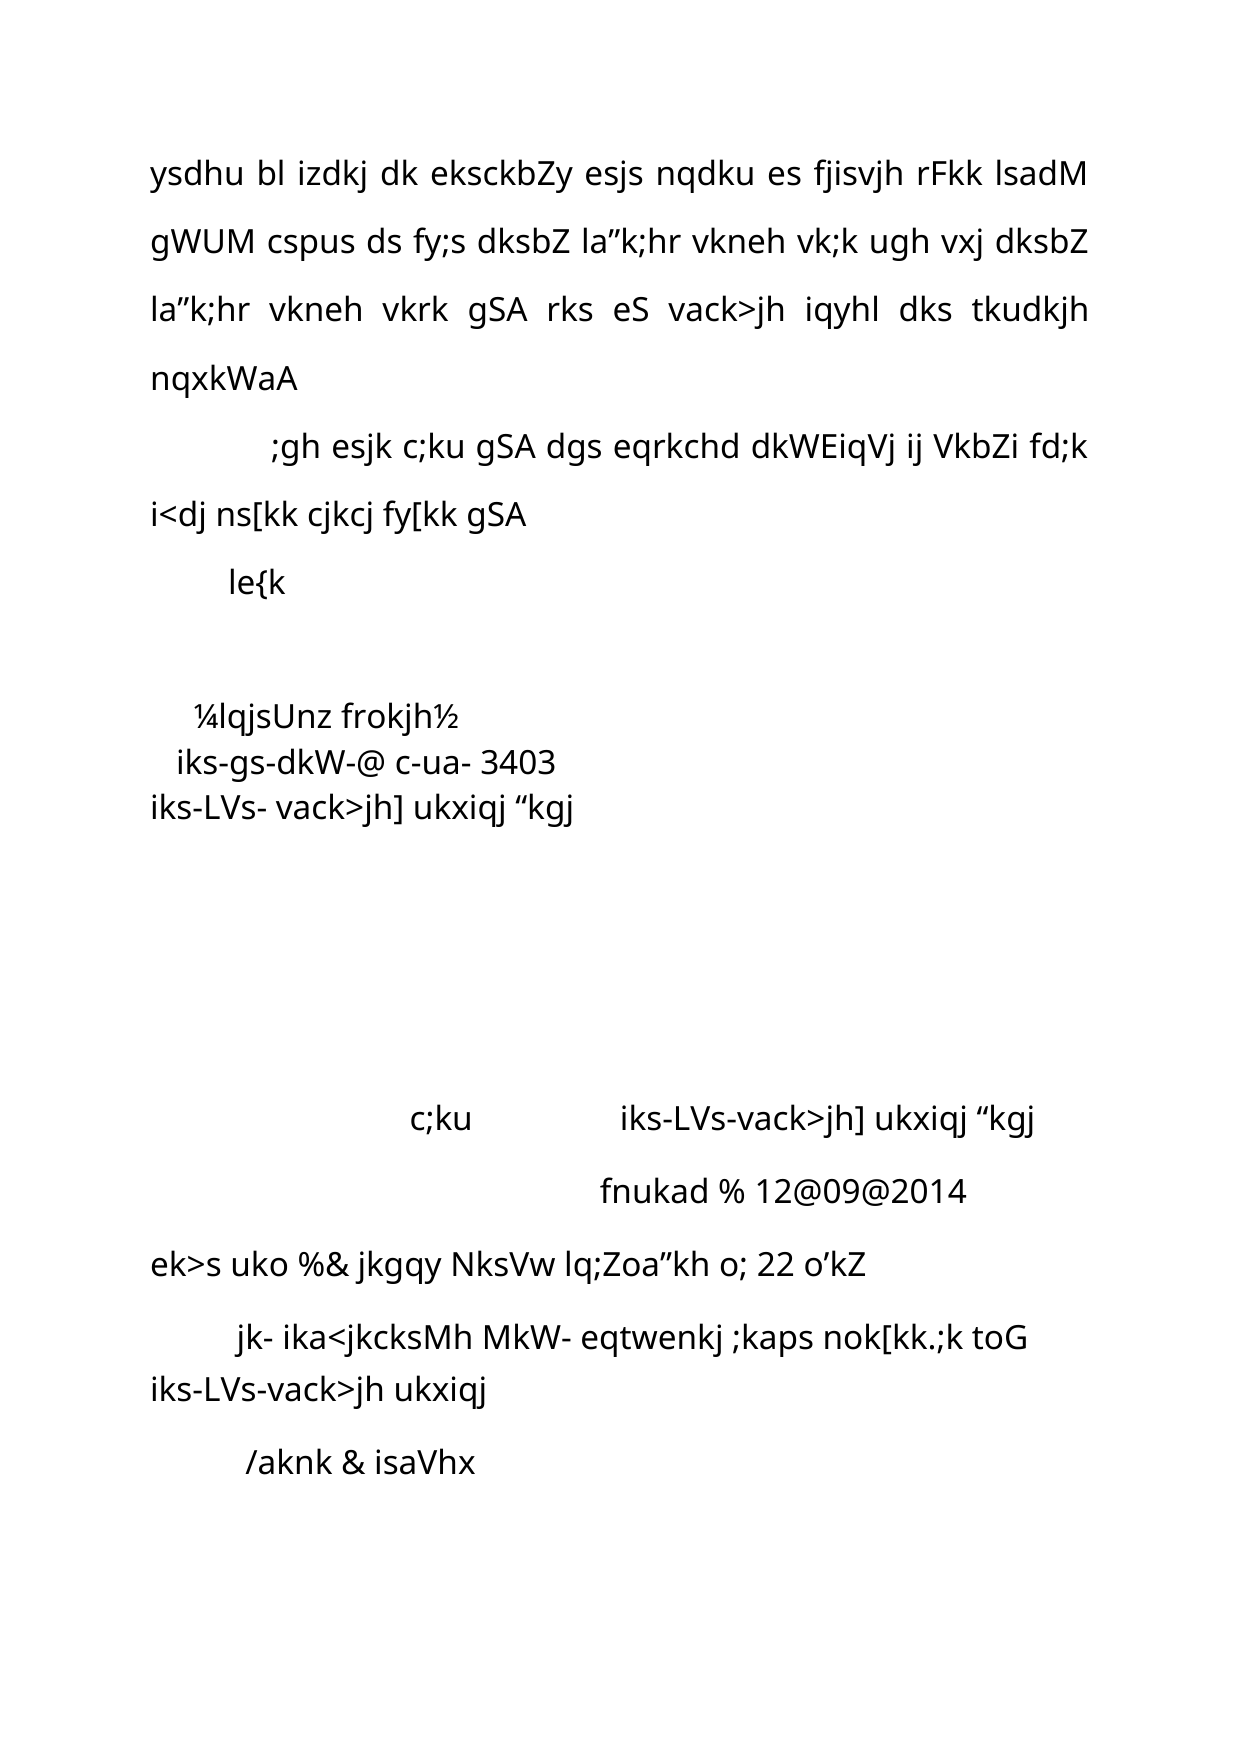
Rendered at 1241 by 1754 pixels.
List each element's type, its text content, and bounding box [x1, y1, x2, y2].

text fnukad % 12@09@2014 [150, 1168, 1090, 1213]
text iks-gs-dkW-@ c-ua- 3403 [150, 738, 1090, 784]
text ek>s uko %& jkgqy NksVw lq;Zoa”kh o; 22 o’kZ [150, 1241, 1090, 1286]
text le{k [150, 559, 1090, 604]
text ¼lqjsUnz frokjh½ [150, 693, 1090, 738]
text c;ku iks-LVs-vack>jh] ukxiqj “kgj [150, 1095, 1090, 1140]
text iks-LVs- vack>jh] ukxiqj “kgj [150, 784, 1090, 829]
text ;gh esjk c;ku gSA dgs eqrkchd dkWEiqVj ij VkbZi fd;k i<dj ns[kk cjkcj fy[kk gSA [150, 422, 1090, 536]
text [150, 150, 1090, 400]
text jk- ika<jkcksMh MkW- eqtwenkj ;kaps nok[kk.;k toG iks-LVs-vack>jh ukxiqj [150, 1314, 1090, 1411]
text /aknk & isaVhx [150, 1439, 1090, 1484]
